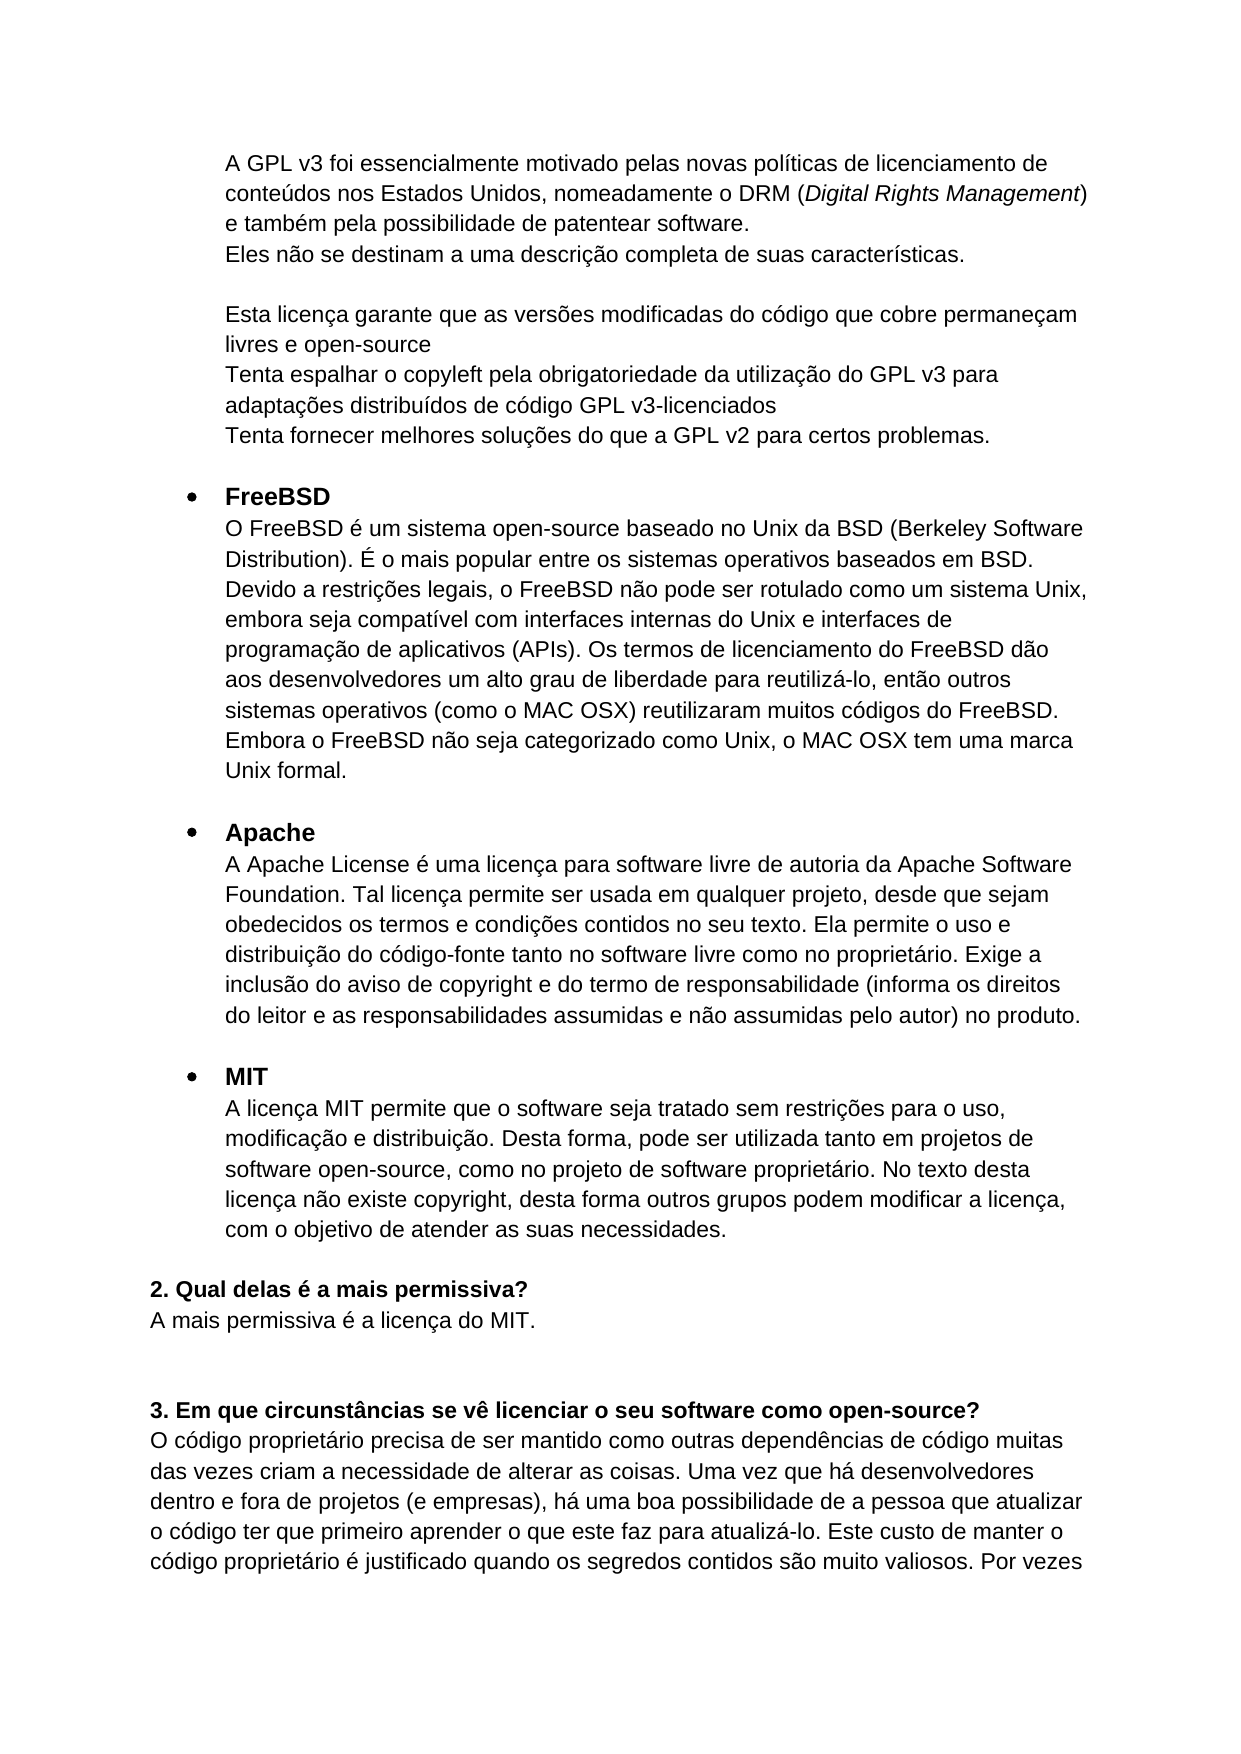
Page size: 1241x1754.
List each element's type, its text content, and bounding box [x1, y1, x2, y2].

list O FreeBSD é um sistema open-source baseado no Unix da BSD (Berkeley Software Distribution). É o mais popular entre os sistemas operativos baseados em BSD. Devido a restrições legais, o FreeBSD não pode ser rotulado como um sistema Unix, embora seja compatível com interfaces internas do Unix e interfaces de programação de aplicativos (APIs). Os termos de licenciamento do FreeBSD dão aos desenvolvedores um alto grau de liberdade para reutilizá-lo, então outros sistemas operativos (como o MAC OSX) reutilizaram muitos códigos do FreeBSD. Embora o FreeBSD não seja categorizado como Unix, o MAC OSX tem uma marca Unix formal. [225, 515, 1090, 783]
list Tenta espalhar o copyleft pela obrigatoriedade da utilização do GPL v3 para adaptações distribuídos de código GPL v3-licenciados [225, 361, 1090, 418]
list A GPL v3 foi essencialmente motivado pelas novas políticas de licenciamento de conteúdos nos Estados Unidos, nomeadamente o DRM (Digital Rights Management) e também pela possibilidade de patentear software. [225, 150, 1090, 237]
list FreeBSD [187, 482, 1090, 511]
list Esta licença garante que as versões modificadas do código que cobre permaneçam livres e open-source [225, 301, 1090, 358]
list Apache [187, 817, 1090, 846]
list MIT [187, 1062, 1090, 1091]
list A Apache License é uma licença para software livre de autoria da Apache Software Foundation. Tal licença permite ser usada em qualquer projeto, desde que sejam obedecidos os termos e condições contidos no seu texto. Ela permite o uso e distribuição do código-fonte tanto no software livre como no proprietário. Exige a inclusão do aviso de copyright e do termo de responsabilidade (informa os direitos do leitor e as responsabilidades assumidas e não assumidas pelo autor) no produto. [225, 851, 1090, 1028]
list Tenta fornecer melhores soluções do que a GPL v2 para certos problemas. [225, 422, 1090, 448]
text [150, 1427, 1090, 1575]
text A licença MIT permite que o software seja tratado sem restrições para o uso, modificação e distribuição. Desta forma, pode ser utilizada tanto em projetos de software open-source, como no projeto de software proprietário. No texto desta licença não existe copyright, desta forma outros grupos podem modificar a licença, com o objetivo de atender as suas necessidades. [225, 1095, 1090, 1242]
text A mais permissiva é a licença do MIT. [150, 1307, 1090, 1333]
text 3. Em que circunstâncias se vê licenciar o seu software como open-source? [150, 1397, 1090, 1424]
text 2. Qual delas é a mais permissiva? [150, 1276, 1090, 1303]
list Eles não se destinam a uma descrição completa de suas características. [225, 241, 1090, 267]
